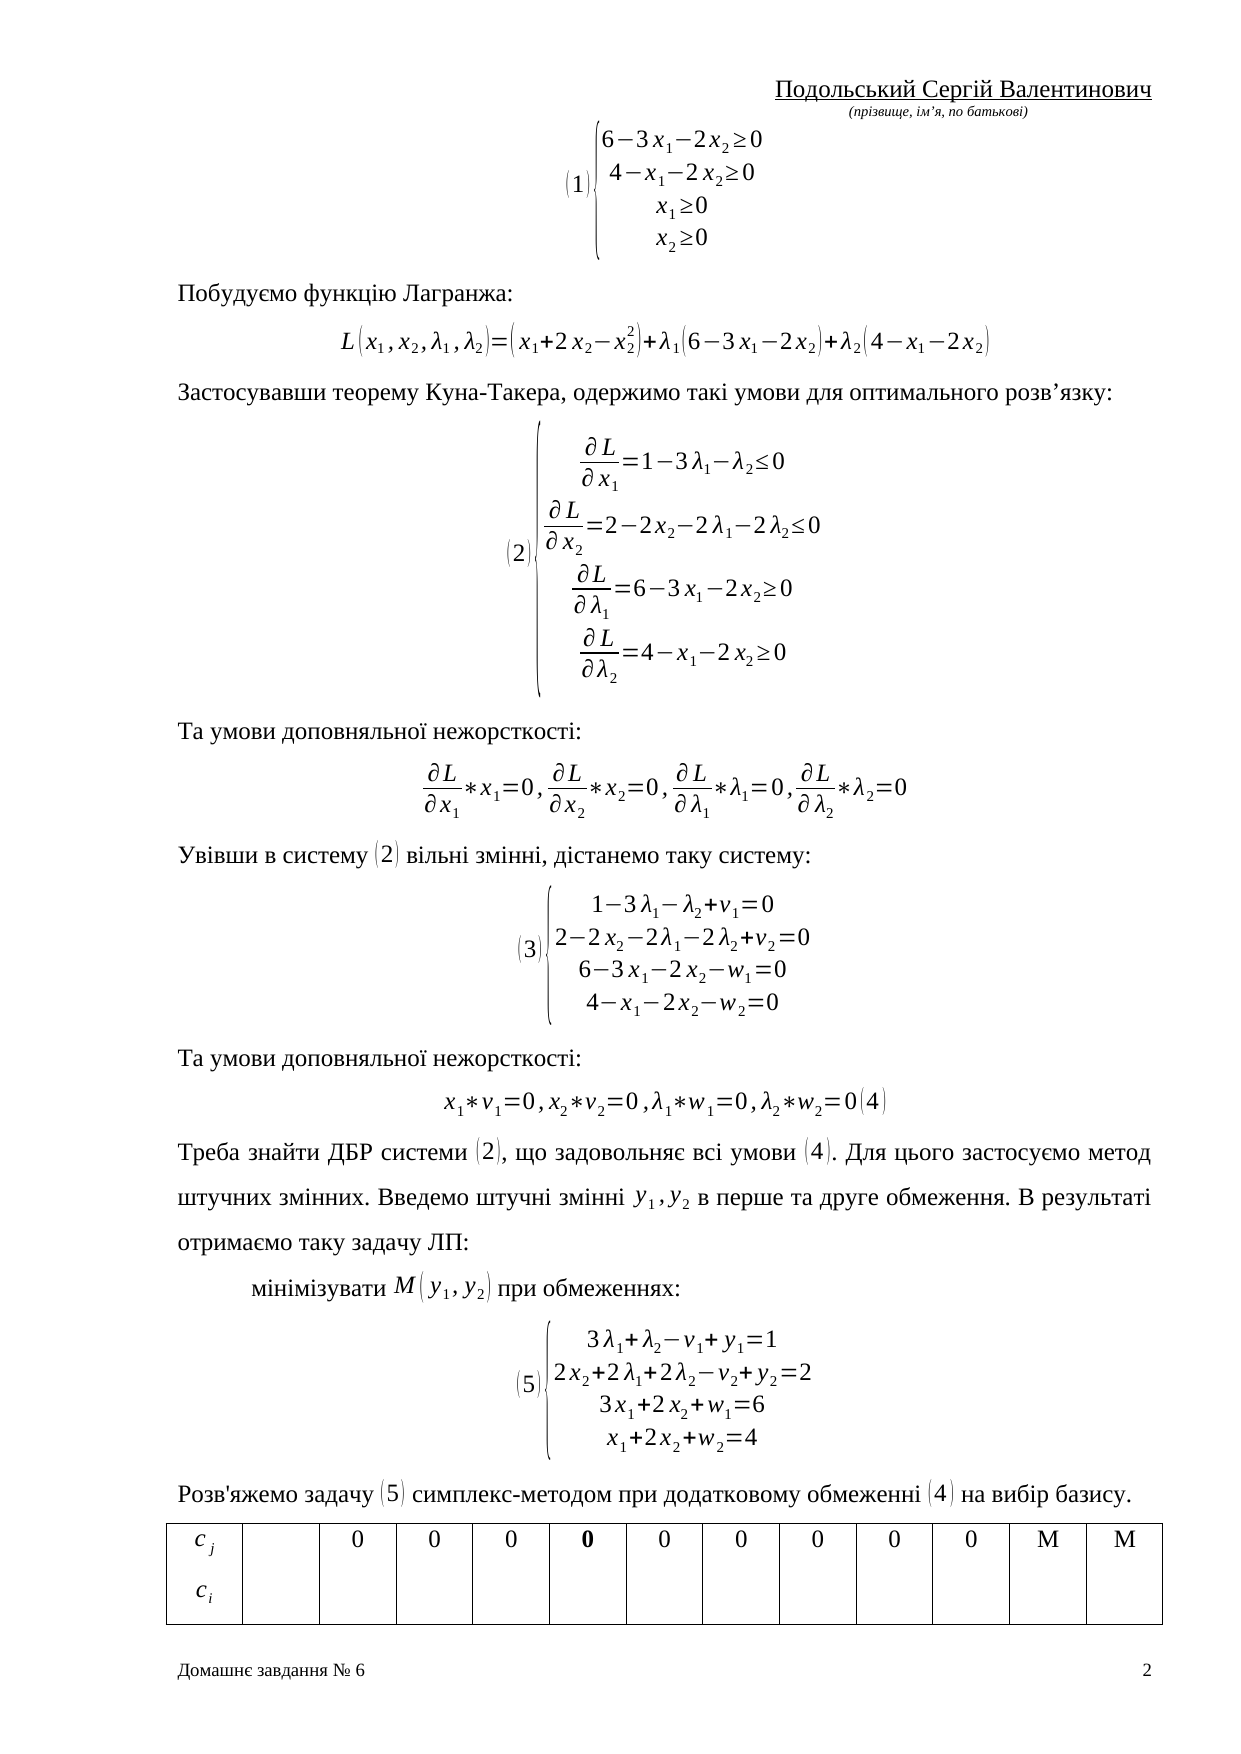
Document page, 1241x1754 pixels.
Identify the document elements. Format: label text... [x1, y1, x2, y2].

text Розв'яжемо задачу симплекс-методом при додатковому обмеженні на вибір базису. [177, 1478, 1152, 1508]
table_header M [1010, 1524, 1086, 1624]
table_header 0 [780, 1524, 856, 1624]
text Треба знайти ДБР системи , що задовольняє всі умови . Для цього застосуємо метод штучних змінних. Введемо штучні змінні в перше та друге обмеження. В результаті отримаємо таку задачу ЛП: [177, 1136, 1152, 1256]
table_header [243, 1524, 319, 1624]
table_header 0 [703, 1524, 779, 1624]
table_header 0 [550, 1524, 626, 1624]
table_header 0 [320, 1524, 396, 1624]
table_header 0 [397, 1524, 472, 1624]
text Побудуємо функцію Лагранжа: [177, 278, 1152, 307]
text Та умови доповняльної нежорсткості: [177, 716, 1152, 745]
table_header 0 [933, 1524, 1009, 1624]
table_header 0 [857, 1524, 932, 1624]
text Застосувавши теорему Куна-Такера, одержимо такі умови для оптимального розв’язку: [177, 377, 1152, 405]
table_header M [1087, 1524, 1162, 1624]
text мінімізувати при обмеженнях: [177, 1270, 1152, 1305]
table_header [167, 1524, 242, 1624]
table_header 0 [627, 1524, 702, 1624]
table_header 0 [473, 1524, 549, 1624]
text Увівши в систему вільні змінні, дістанемо таку систему: [177, 839, 1152, 869]
text Та умови доповняльної нежорсткості: [177, 1043, 1152, 1071]
